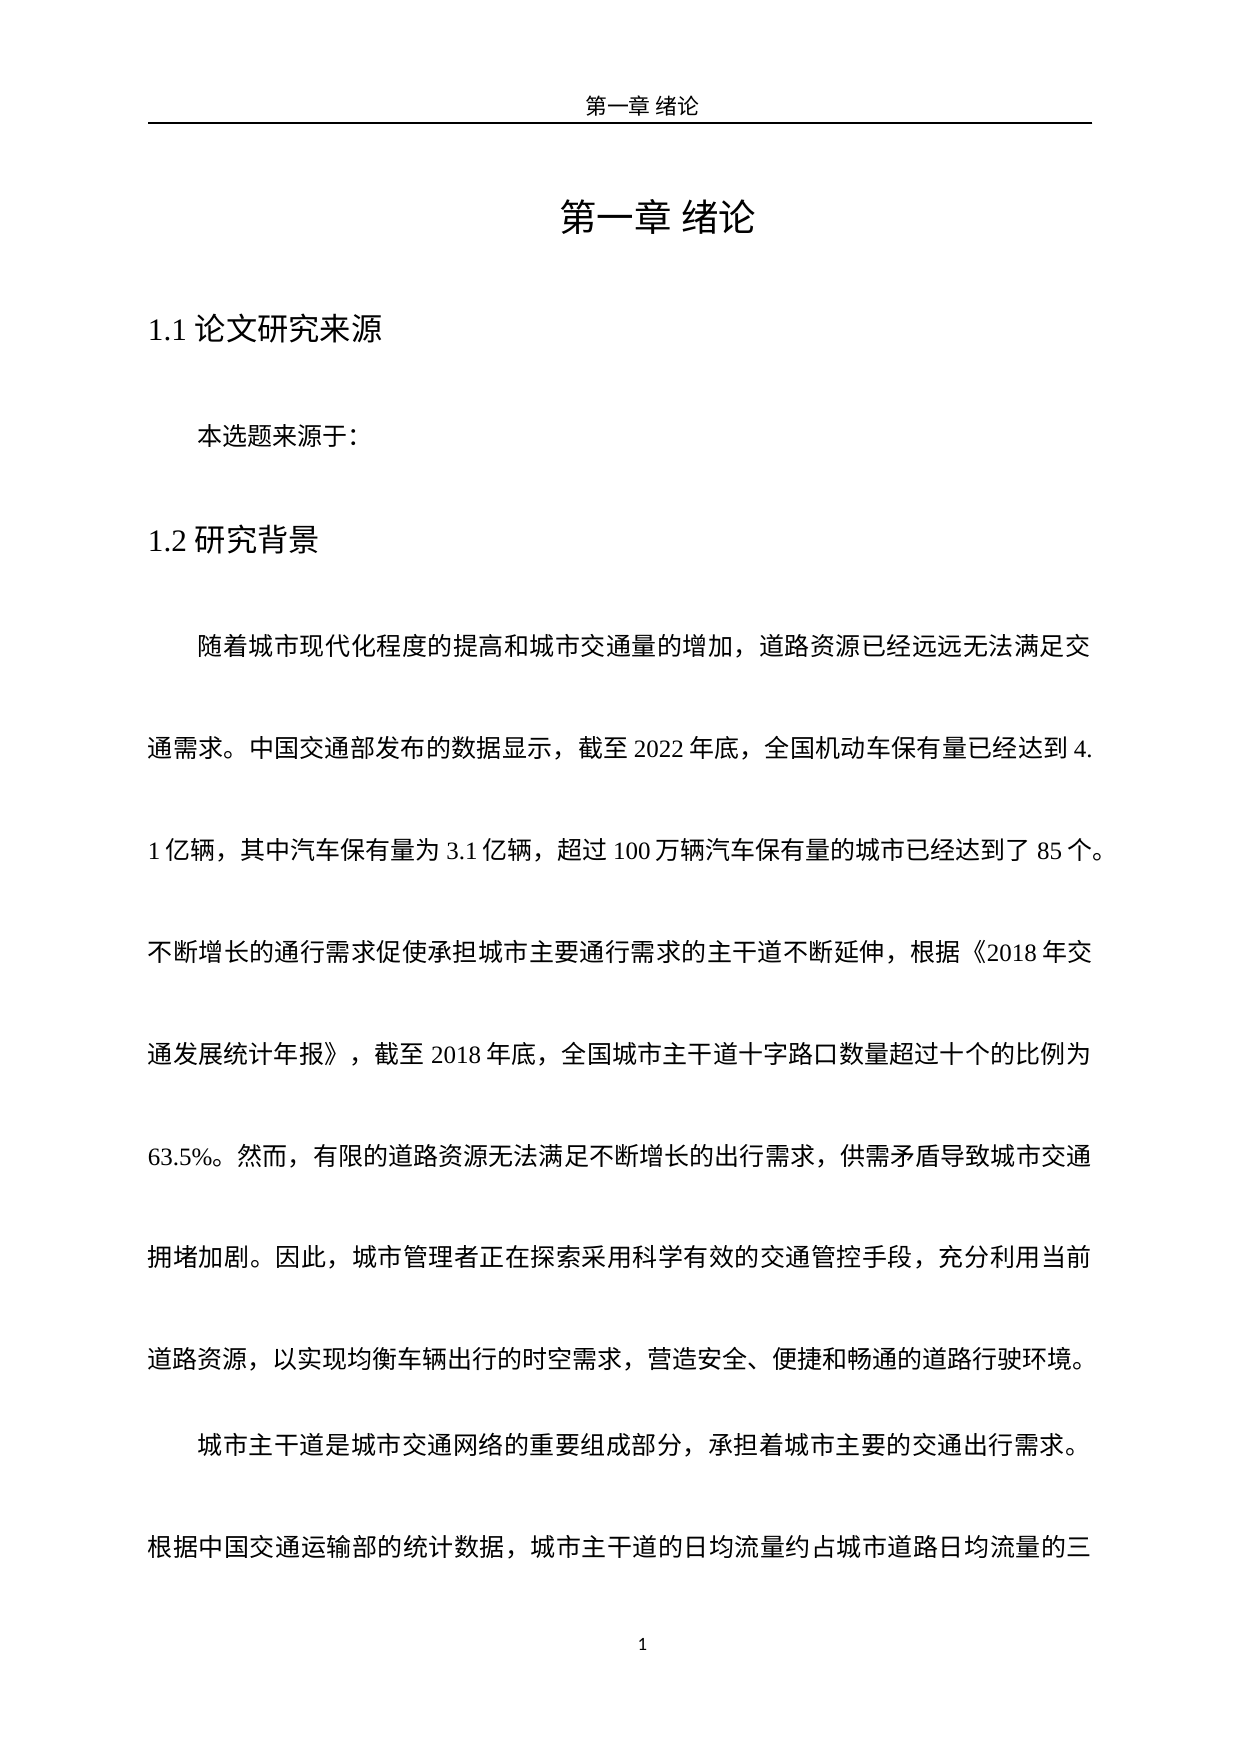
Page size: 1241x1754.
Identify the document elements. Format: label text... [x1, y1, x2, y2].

subtitle 绪论 [148, 181, 1092, 249]
text 随着城市现代化程度的提高和城市交通量的增加，道路资源已经远远无法满足交通需求。中国交通部发布的数据显示，截至2022年底，全国机动车保有量已经达到4.1亿辆，其中汽车保有量为3.1亿辆，超过100万辆汽车保有量的城市已经达到了85个。不断增长的通行需求促使承担城市主要通行需求的主干道不断延伸，根据《2018年交通发展统计年报》，截至2018年底，全国城市主干道十字路口数量超过十个的比例为63.5%。然而，有限的道路资源无法满足不断增长的出行需求，供需矛盾导致城市交通拥堵加剧。因此，城市管理者正在探索采用科学有效的交通管控手段，充分利用当前道路资源，以实现均衡车辆出行的时空需求，营造安全、便捷和畅通的道路行驶环境。 [148, 611, 1092, 1392]
subtitle 1.1 论文研究来源 [148, 293, 1092, 361]
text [148, 1410, 1092, 1580]
text 本选题来源于： [148, 400, 1092, 468]
subtitle 1.2 研究背景 [148, 503, 1092, 571]
